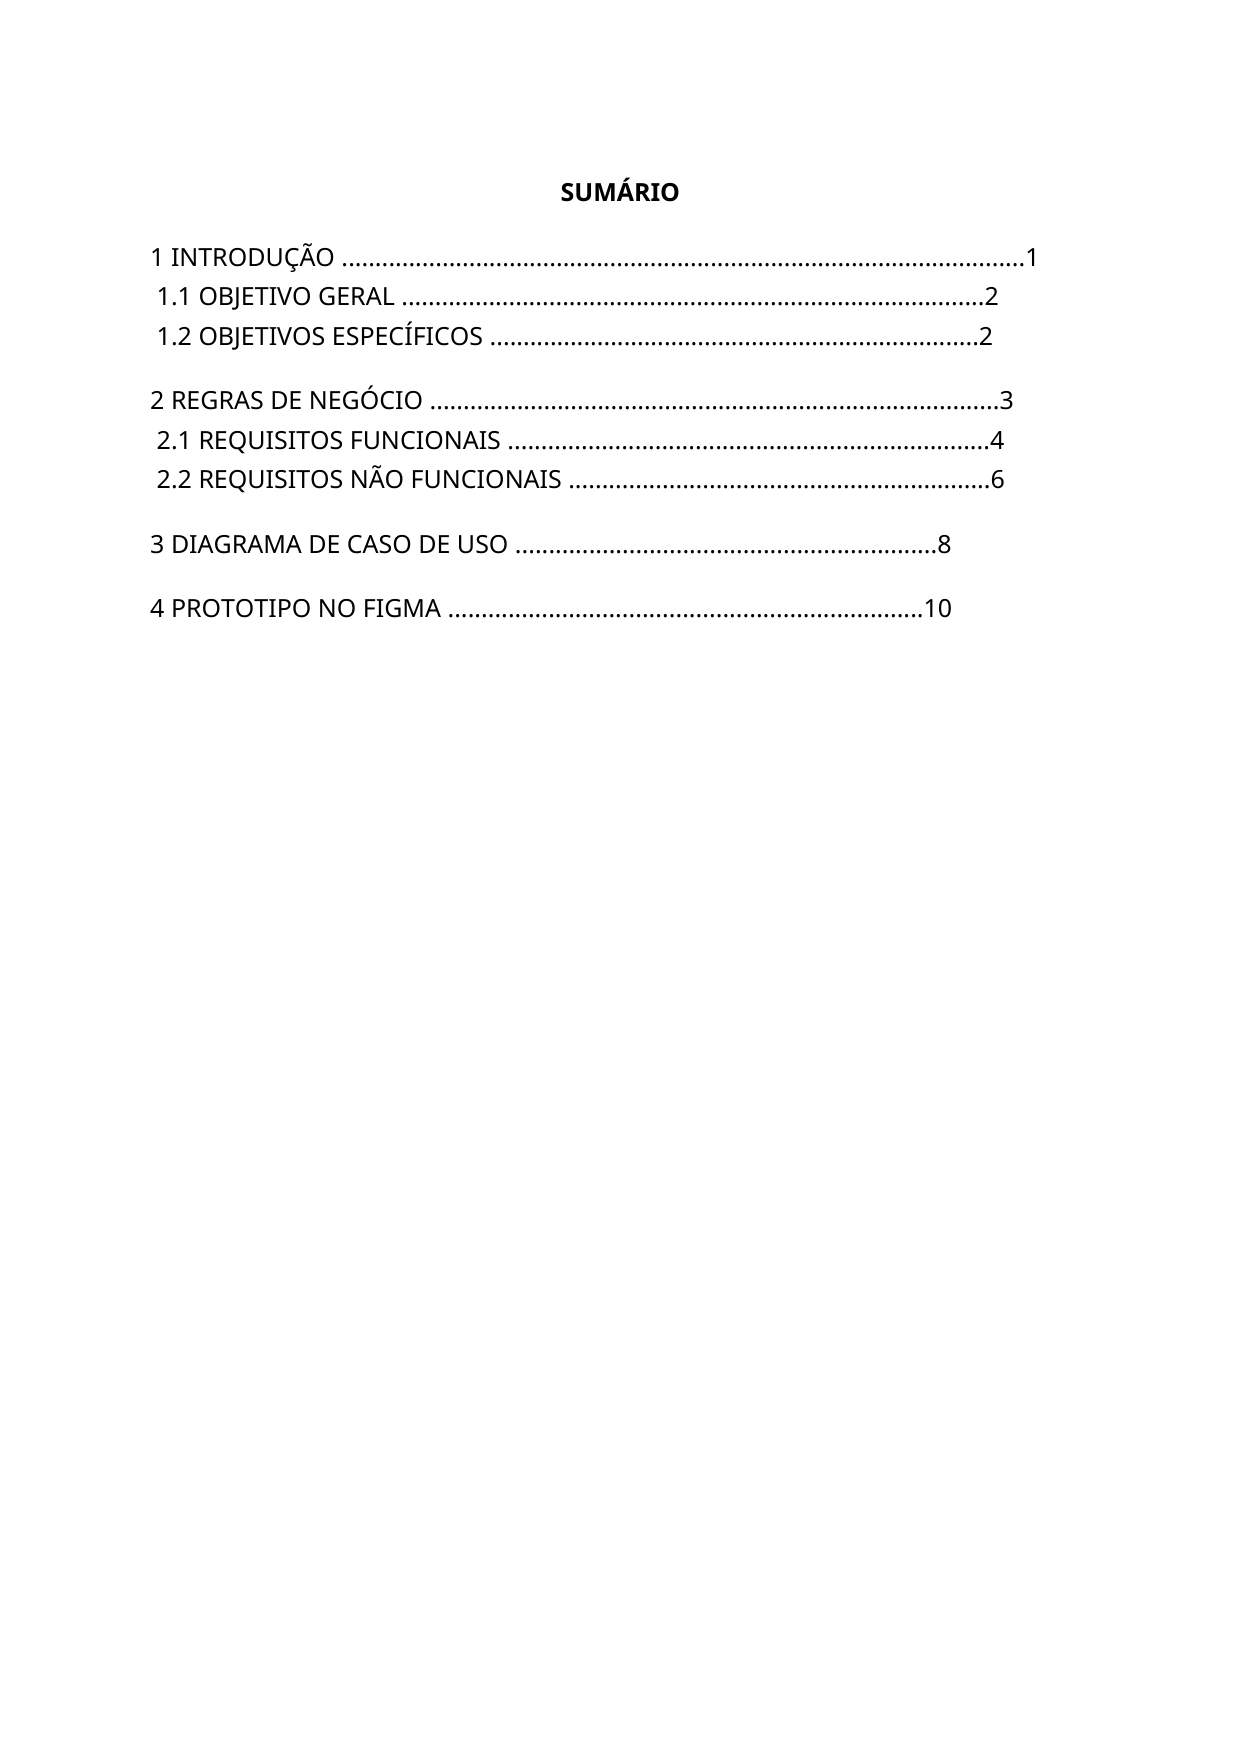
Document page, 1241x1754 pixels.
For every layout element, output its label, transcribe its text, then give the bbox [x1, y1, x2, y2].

text 2 REGRAS DE NEGÓCIO .....................................................................................3 2.1 REQUISITOS FUNCIONAIS ........................................................................4 2.2 REQUISITOS NÃO FUNCIONAIS ...............................................................6 [150, 383, 1090, 496]
text 3 DIAGRAMA DE CASO DE USO ...............................................................8 [150, 526, 1090, 560]
text 4 PROTOTIPO NO FIGMA .......................................................................10 [150, 591, 1090, 625]
text SUMÁRIO [150, 175, 1090, 209]
text 1 INTRODUÇÃO ......................................................................................................1 1.1 OBJETIVO GERAL .......................................................................................2 1.2 OBJETIVOS ESPECÍFICOS .........................................................................2 [150, 239, 1090, 352]
